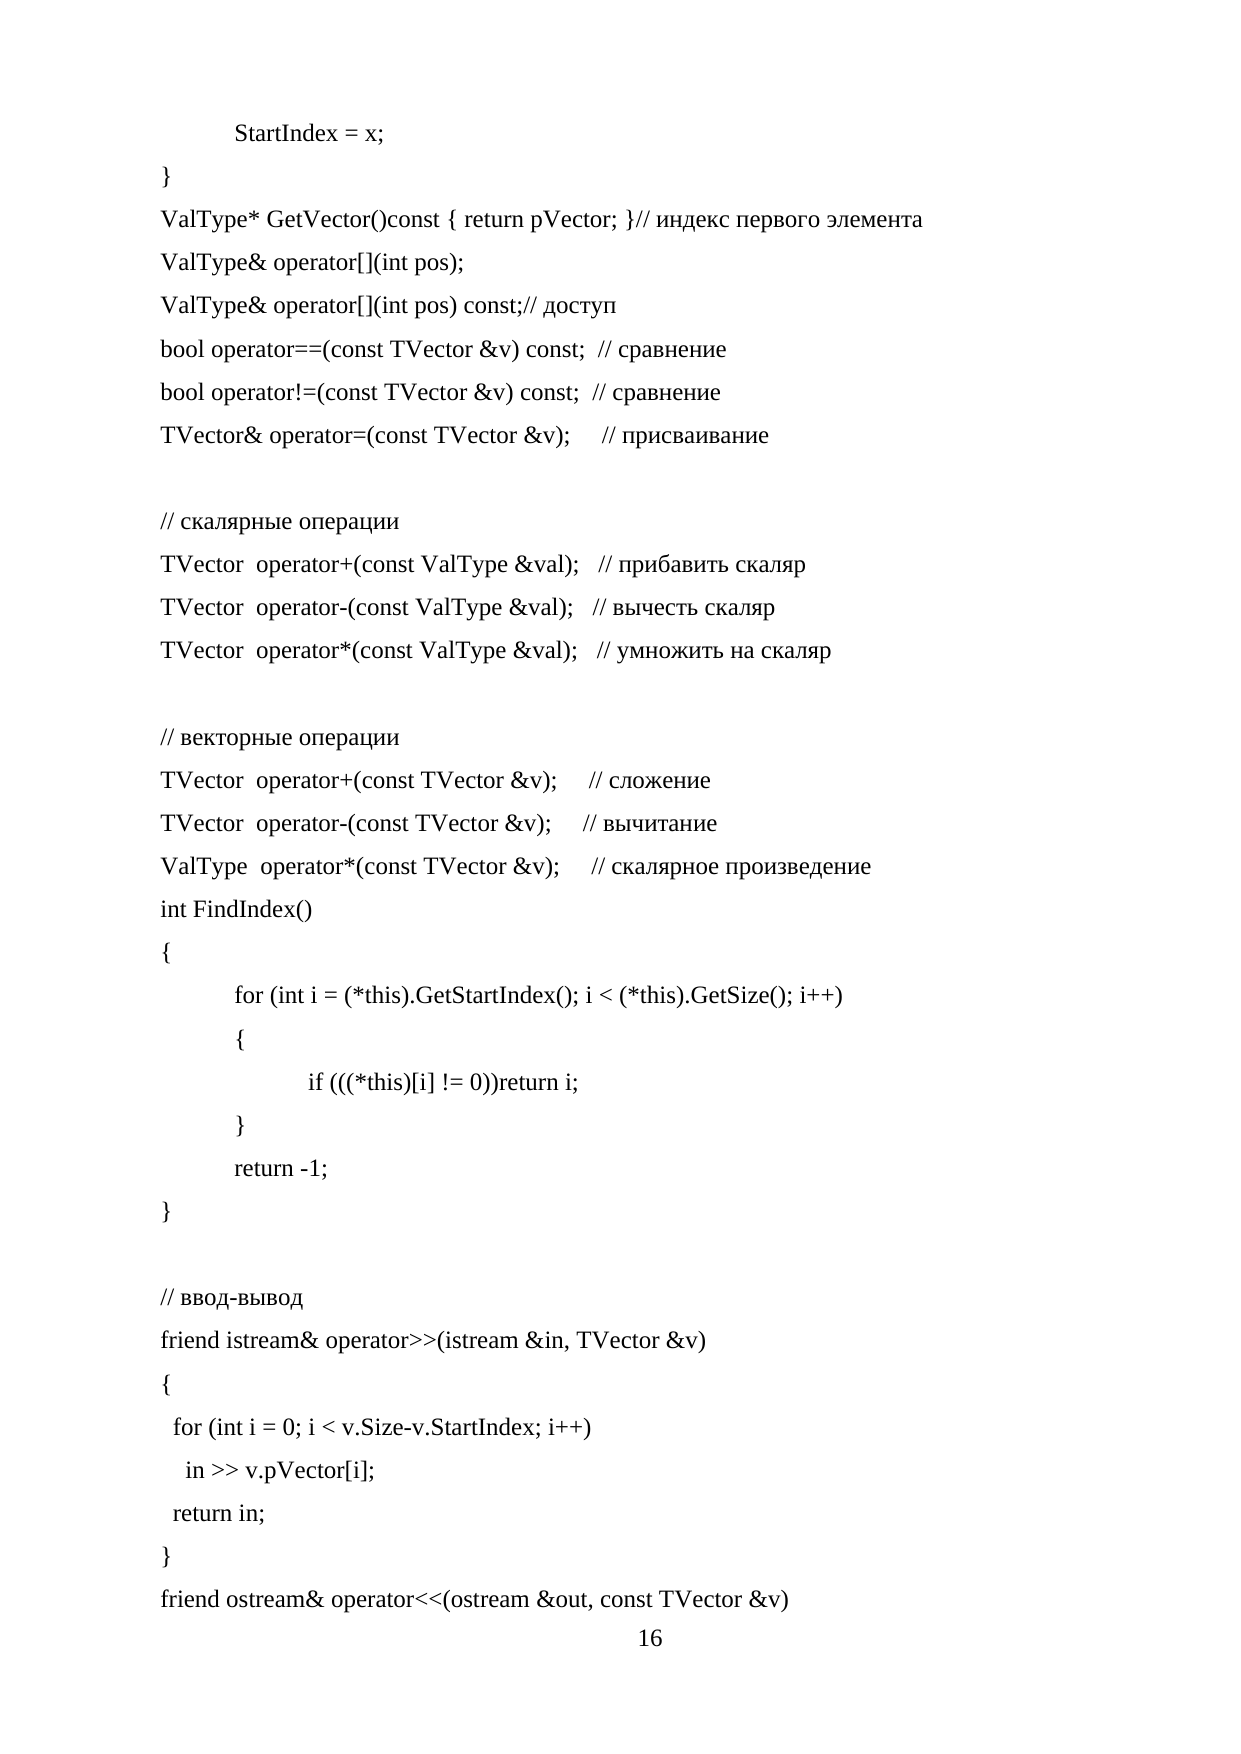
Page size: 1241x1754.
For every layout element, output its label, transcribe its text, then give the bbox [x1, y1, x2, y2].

text } [148, 1196, 1152, 1225]
text ValType& operator[](int pos) const;// доступ [148, 291, 1152, 319]
text { [148, 1024, 1152, 1052]
text for (int i = 0; i < v.Size-v.StartIndex; i++) [148, 1412, 1152, 1441]
text ValType operator*(const TVector &v); // скалярное произведение [148, 851, 1152, 880]
text } [148, 1110, 1152, 1139]
text } [148, 1541, 1152, 1570]
text if (((*this)[i] != 0))return i; [148, 1067, 1152, 1096]
text // векторные операции [148, 722, 1152, 751]
text in >> v.pVector[i]; [148, 1455, 1152, 1484]
text ValType& operator[](int pos); [148, 247, 1152, 276]
text TVector operator-(const ValType &val); // вычесть скаляр [148, 592, 1152, 621]
text TVector operator+(const TVector &v); // сложение [148, 765, 1152, 794]
text } [148, 161, 1152, 190]
text TVector operator-(const TVector &v); // вычитание [148, 808, 1152, 837]
text TVector operator*(const ValType &val); // умножить на скаляр [148, 636, 1152, 664]
text // скалярные операции [148, 506, 1152, 535]
text int FindIndex() [148, 894, 1152, 923]
text friend istream& operator>>(istream &in, TVector &v) [148, 1326, 1152, 1354]
text return in; [148, 1498, 1152, 1527]
text friend ostream& operator<<(ostream &out, const TVector &v) [148, 1584, 1152, 1613]
text for (int i = (*this).GetStartIndex(); i < (*this).GetSize(); i++) [148, 981, 1152, 1009]
text TVector& operator=(const TVector &v); // присваивание [148, 420, 1152, 449]
text ValType* GetVector()const { return pVector; }// индекс первого элемента [148, 204, 1152, 233]
text TVector operator+(const ValType &val); // прибавить скаляр [148, 549, 1152, 578]
text // ввод-вывод [148, 1282, 1152, 1311]
text StartIndex = x; [148, 118, 1152, 147]
text bool operator!=(const TVector &v) const; // сравнение [148, 377, 1152, 406]
text bool operator==(const TVector &v) const; // сравнение [148, 334, 1152, 362]
text { [148, 1369, 1152, 1397]
text { [148, 937, 1152, 966]
text return -1; [148, 1153, 1152, 1182]
